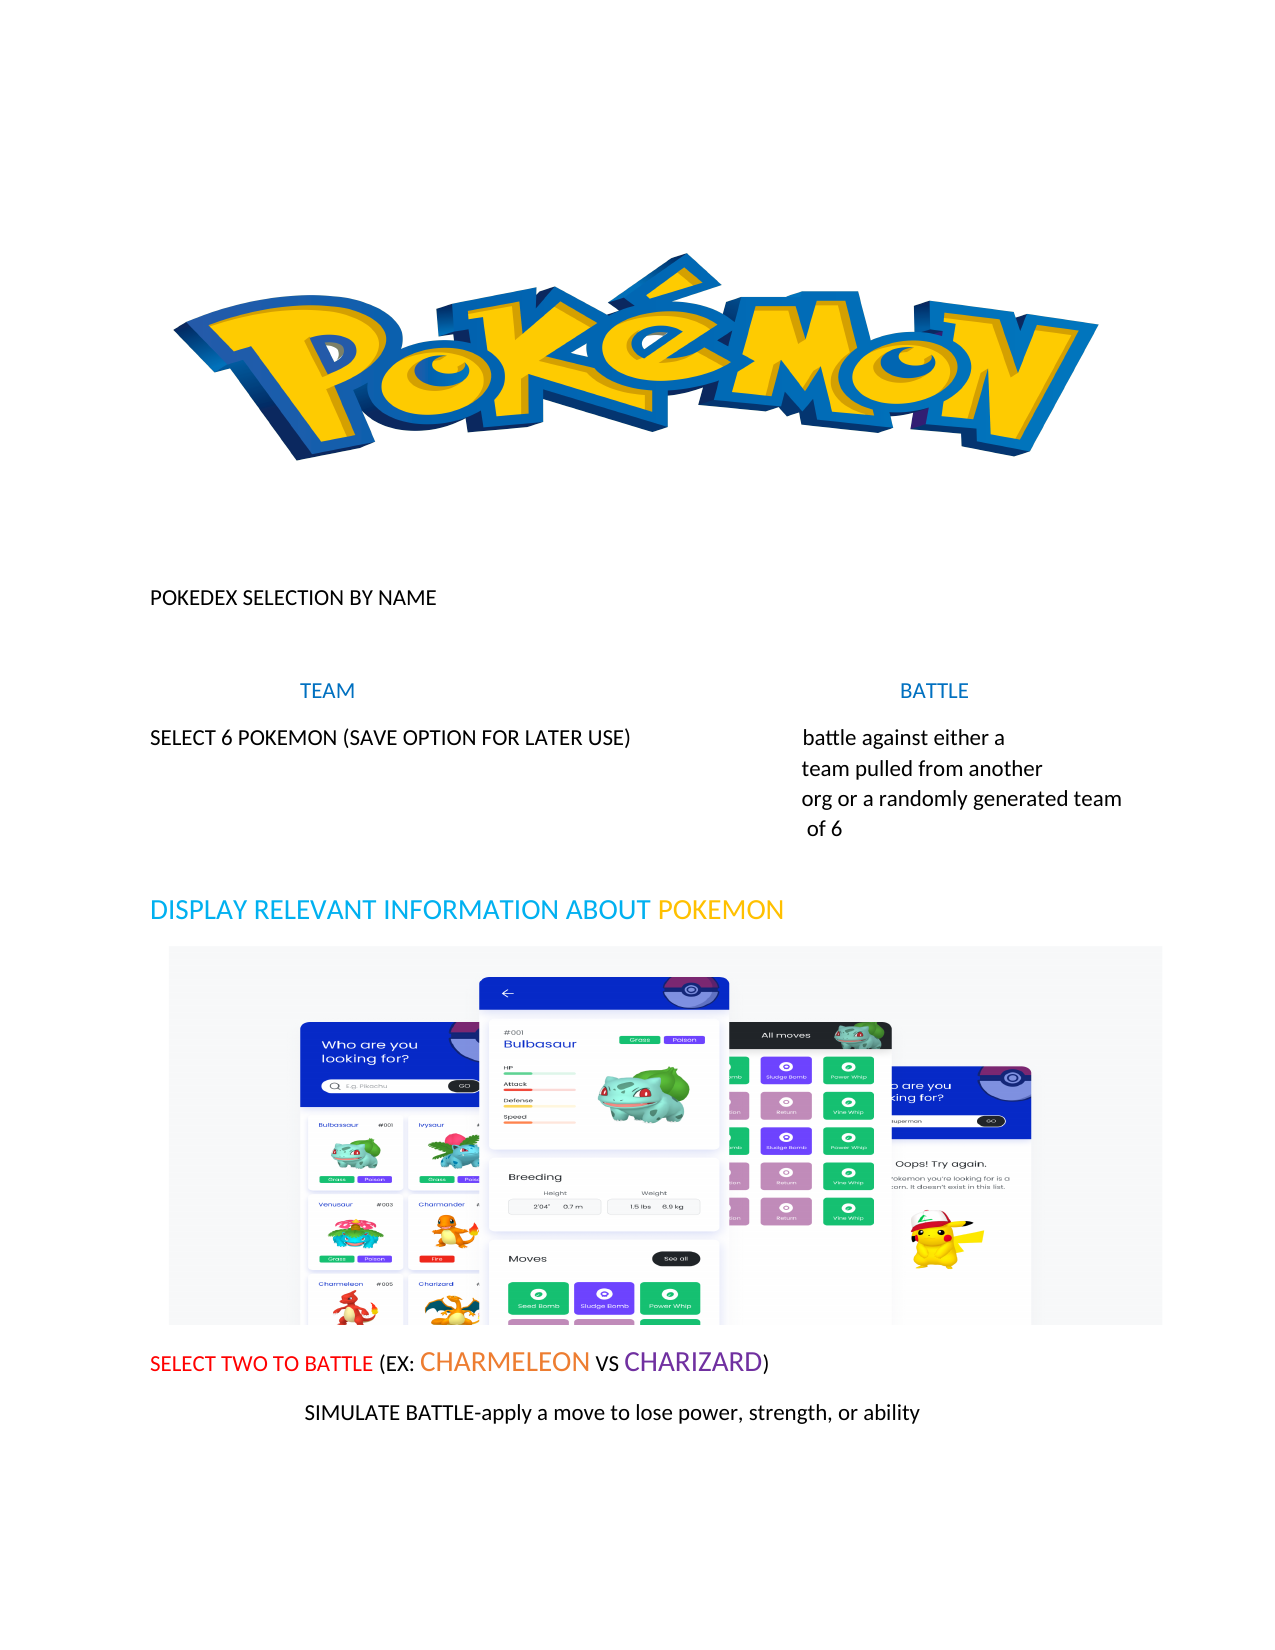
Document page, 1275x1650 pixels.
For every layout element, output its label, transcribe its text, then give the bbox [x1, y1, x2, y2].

text SELECT 6 POKEMON (SAVE OPTION FOR LATER USE) battle against either a team pulled from another org or a randomly generated team of 6 [150, 723, 1125, 872]
text POKEDEX SELECTION BY NAME [150, 583, 1125, 611]
text DISPLAY RELEVANT INFORMATION ABOUT POKEMON [150, 891, 1125, 927]
text SELECT TWO TO BATTLE (EX: CHARMELEON VS CHARIZARD) [150, 1343, 1125, 1379]
text SIMULATE BATTLE-apply a move to lose power, strength, or ability [150, 1398, 1125, 1426]
text TEAM BATTLE [225, 677, 1125, 705]
